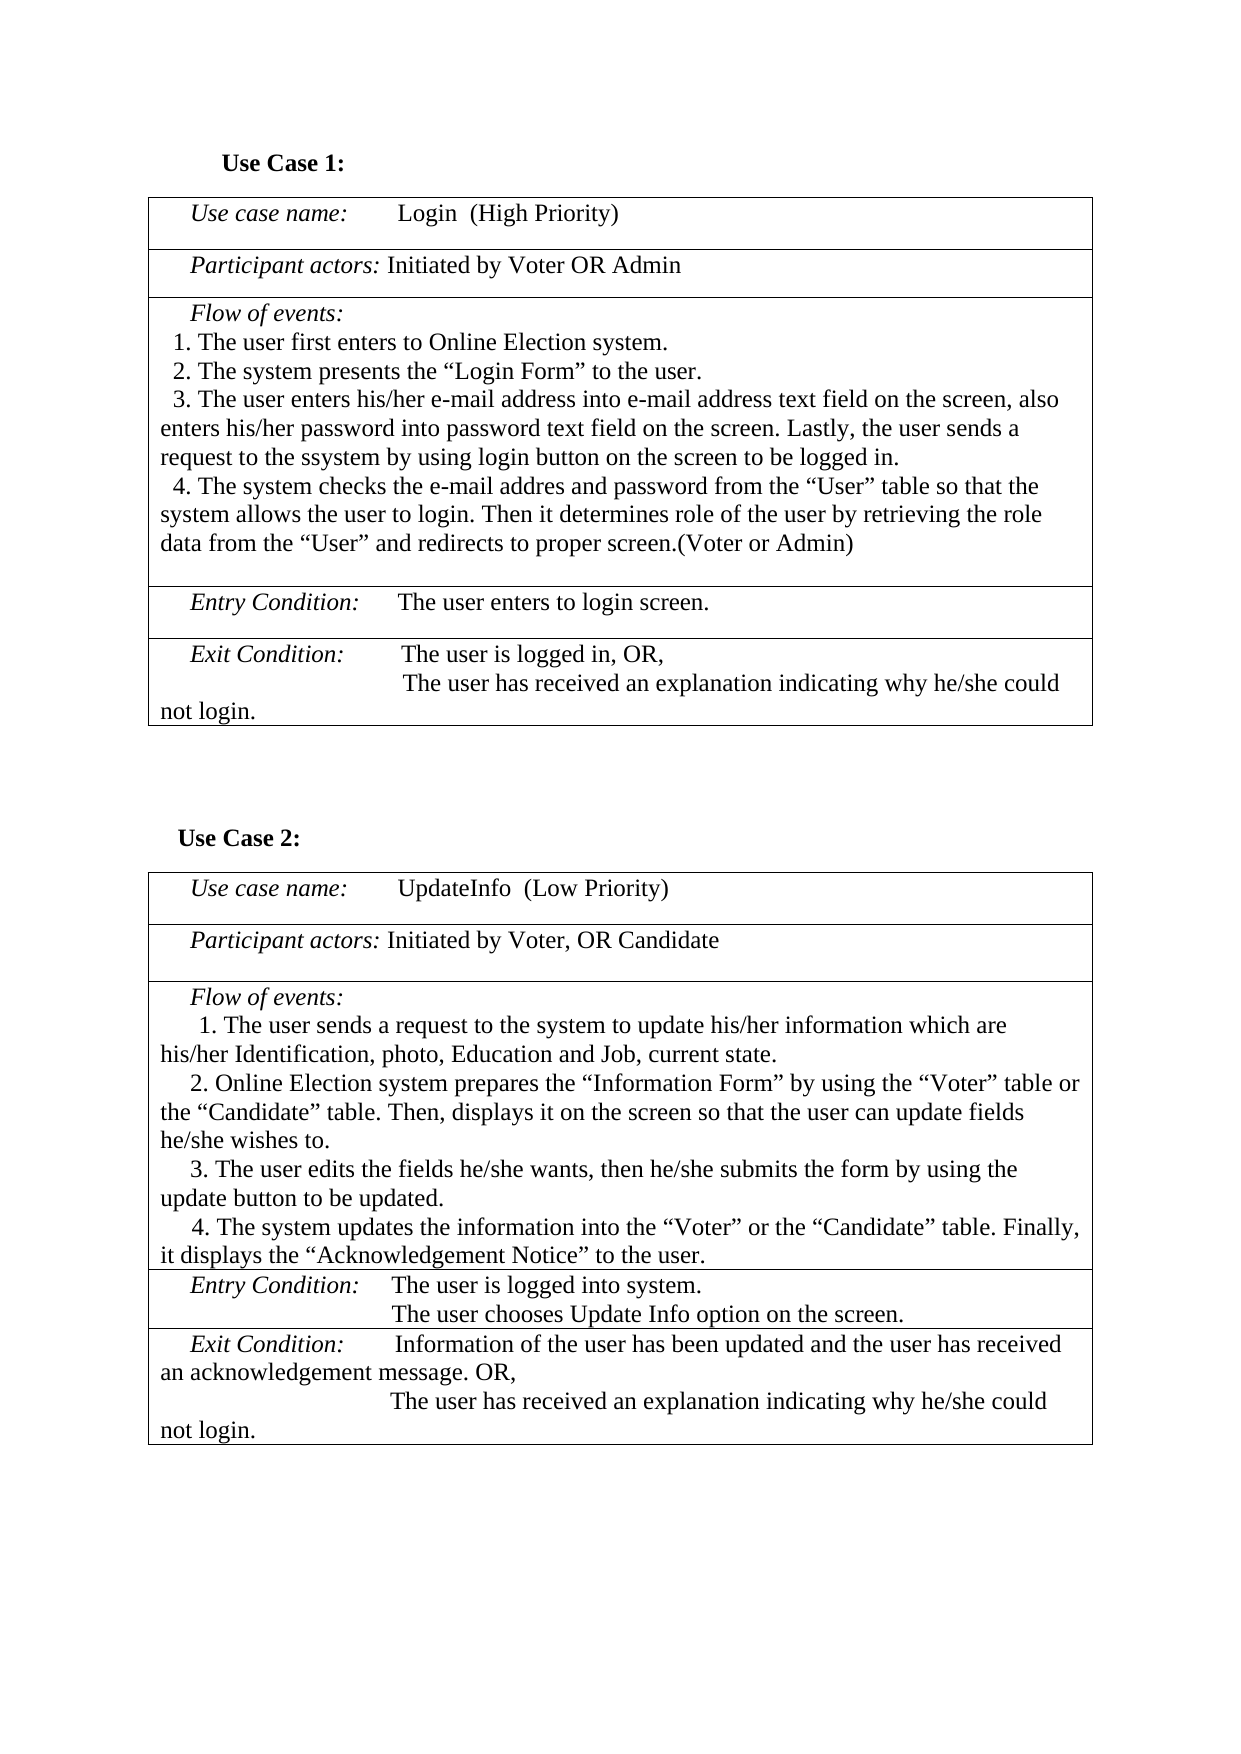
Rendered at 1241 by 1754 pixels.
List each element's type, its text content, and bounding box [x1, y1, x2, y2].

table_cell Participant actors: Initiated by Voter OR Admin [149, 250, 1092, 297]
table_cell Flow of events: 1. The user first enters to Online Election system. 2. The system presents the “Login Form” to the user. 3. The user enters his/her e-mail address into e-mail address text field on the screen, also enters his/her password into password text field on the screen. Lastly, the user sends a request to the ssystem by using login button on the screen to be logged in. 4. The system checks the e-mail addres and password from the “User” table so that the system allows the user to login. Then it determines role of the user by retrieving the role data from the “User” and redirects to proper screen.(Voter or Admin) [149, 298, 1092, 586]
table_cell Participant actors: Initiated by Voter, OR Candidate [149, 925, 1092, 981]
table_cell Entry Condition: The user is logged into system. The user chooses Update Info option on the screen. [149, 1270, 1092, 1328]
table_header Use case name: Login (High Priority) [149, 198, 1092, 249]
text Use Case 2: [148, 823, 1093, 851]
table_cell Entry Condition: The user enters to login screen. [149, 587, 1092, 638]
table_header Use case name: UpdateInfo (Low Priority) [149, 873, 1092, 924]
table_cell Exit Condition: The user is logged in, OR, The user has received an explanation indicating why he/she could not login. [149, 639, 1092, 725]
table_cell Exit Condition: Information of the user has been updated and the user has received an acknowledgement message. OR, The user has received an explanation indicating why he/she could not login. [149, 1329, 1092, 1444]
table_cell Flow of events: 1. The user sends a request to the system to update his/her information which are his/her Identification, photo, Education and Job, current state. 2. Online Election system prepares the “Information Form” by using the “Voter” table or the “Candidate” table. Then, displays it on the screen so that the user can update fields he/she wishes to. 3. The user edits the fields he/she wants, then he/she submits the form by using the update button to be updated. 4. The system updates the information into the “Voter” or the “Candidate” table. Finally, it displays the “Acknowledgement Notice” to the user. [149, 982, 1092, 1269]
text Use Case 1: [148, 148, 1093, 176]
